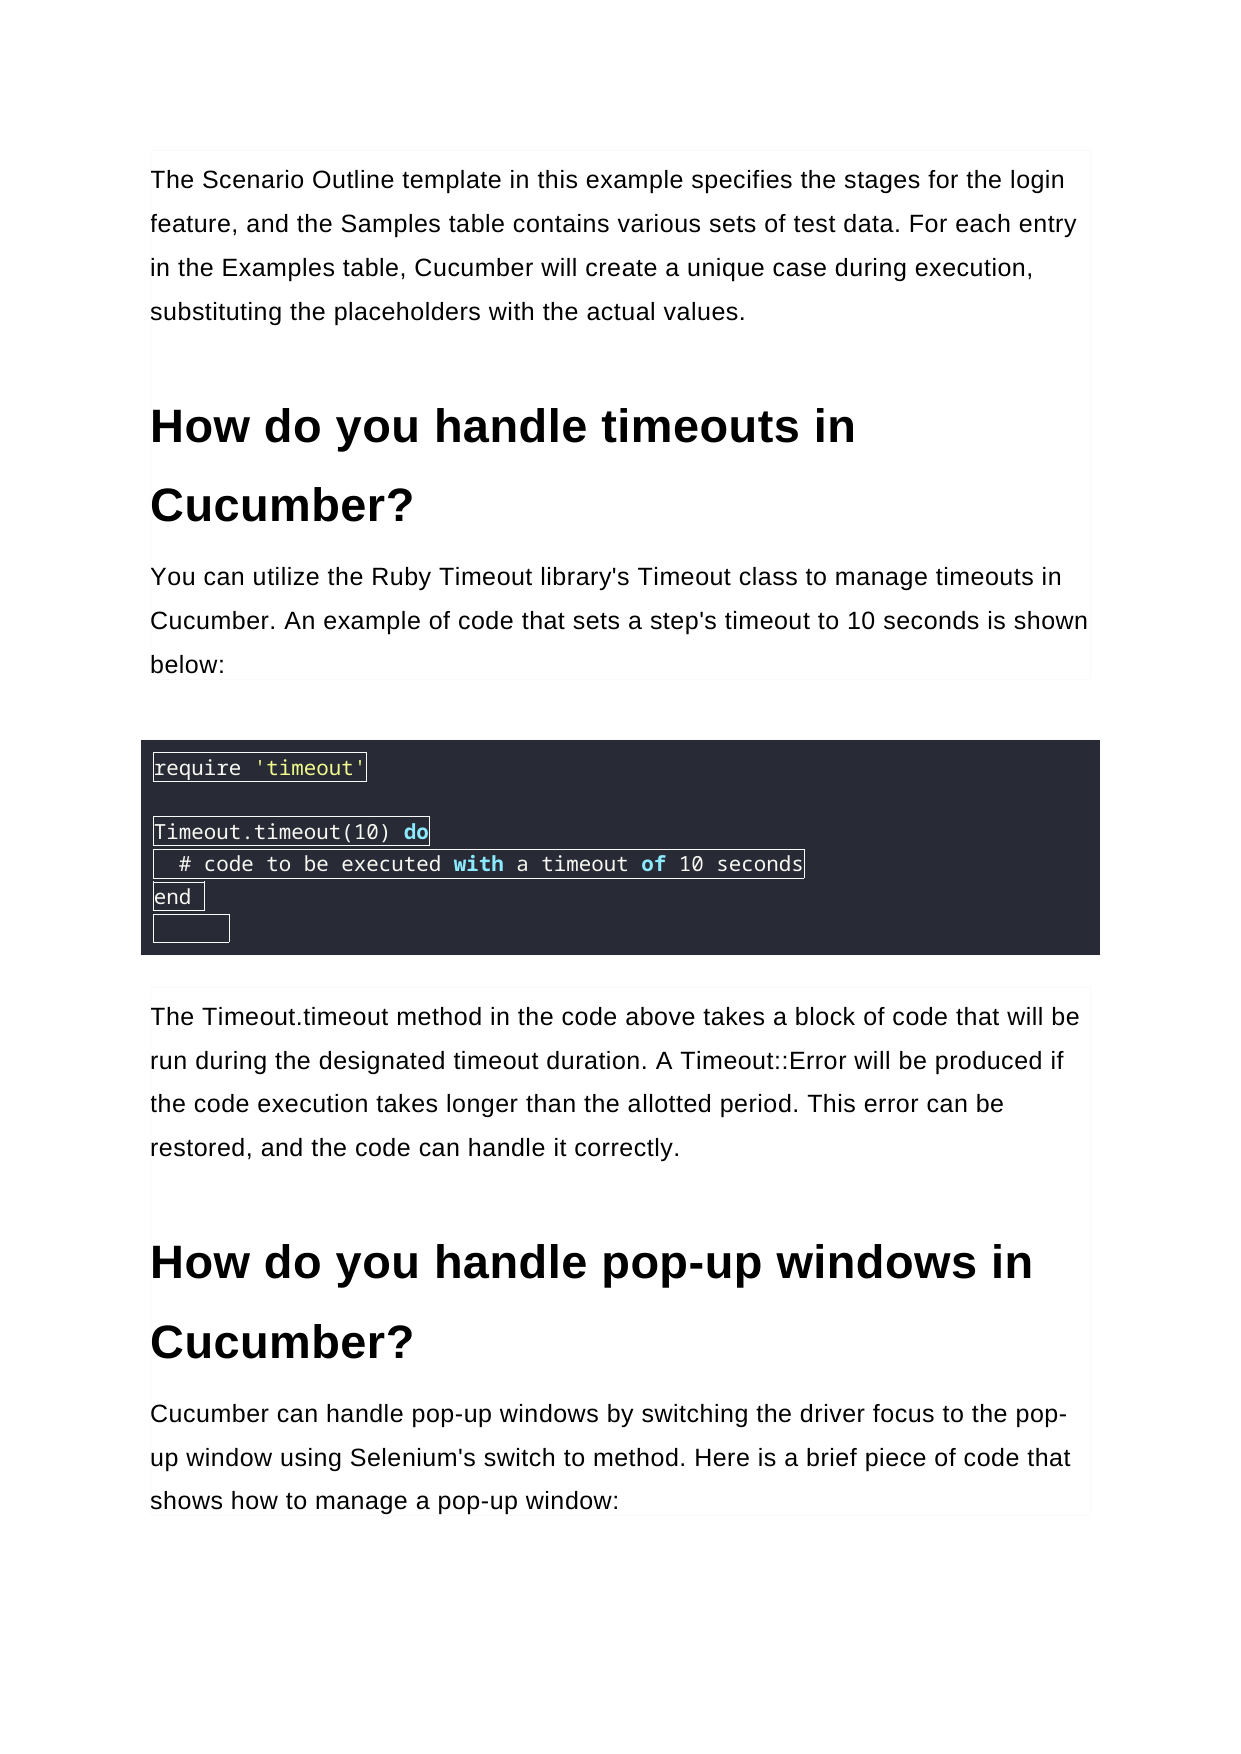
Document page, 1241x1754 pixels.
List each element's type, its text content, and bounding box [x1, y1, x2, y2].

text You can utilize the Ruby Timeout library's Timeout class to manage timeouts in Cucumber. An example of code that sets a step's timeout to 10 seconds is shown below: [151, 547, 1090, 679]
text Cucumber can handle pop-up windows by switching the driver focus to the pop-up window using Selenium's switch to method. Here is a brief piece of code that shows how to manage a pop-up window: [151, 1383, 1090, 1515]
text How do you handle pop-up windows in Cucumber? [151, 1208, 1090, 1368]
text Timeout.timeout(10) do [141, 803, 1100, 836]
text The Scenario Outline template in this example specifies the stages for the login feature, and the Samples table contains various sets of test data. For each entry in the Examples table, Cucumber will create a unique case during execution, substituting the placeholders with the actual values. [151, 151, 1090, 326]
text The Timeout.timeout method in the code above takes a block of code that will be run during the designated timeout duration. A Timeout::Error will be produced if the code execution takes longer than the allotted period. This error can be restored, and the code can handle it correctly. [151, 988, 1090, 1162]
text How do you handle timeouts in Cucumber? [151, 372, 1090, 532]
text end [141, 868, 1100, 901]
text # code to be executed with a timeout of 10 seconds [141, 836, 1100, 868]
text require 'timeout' [141, 740, 1100, 772]
